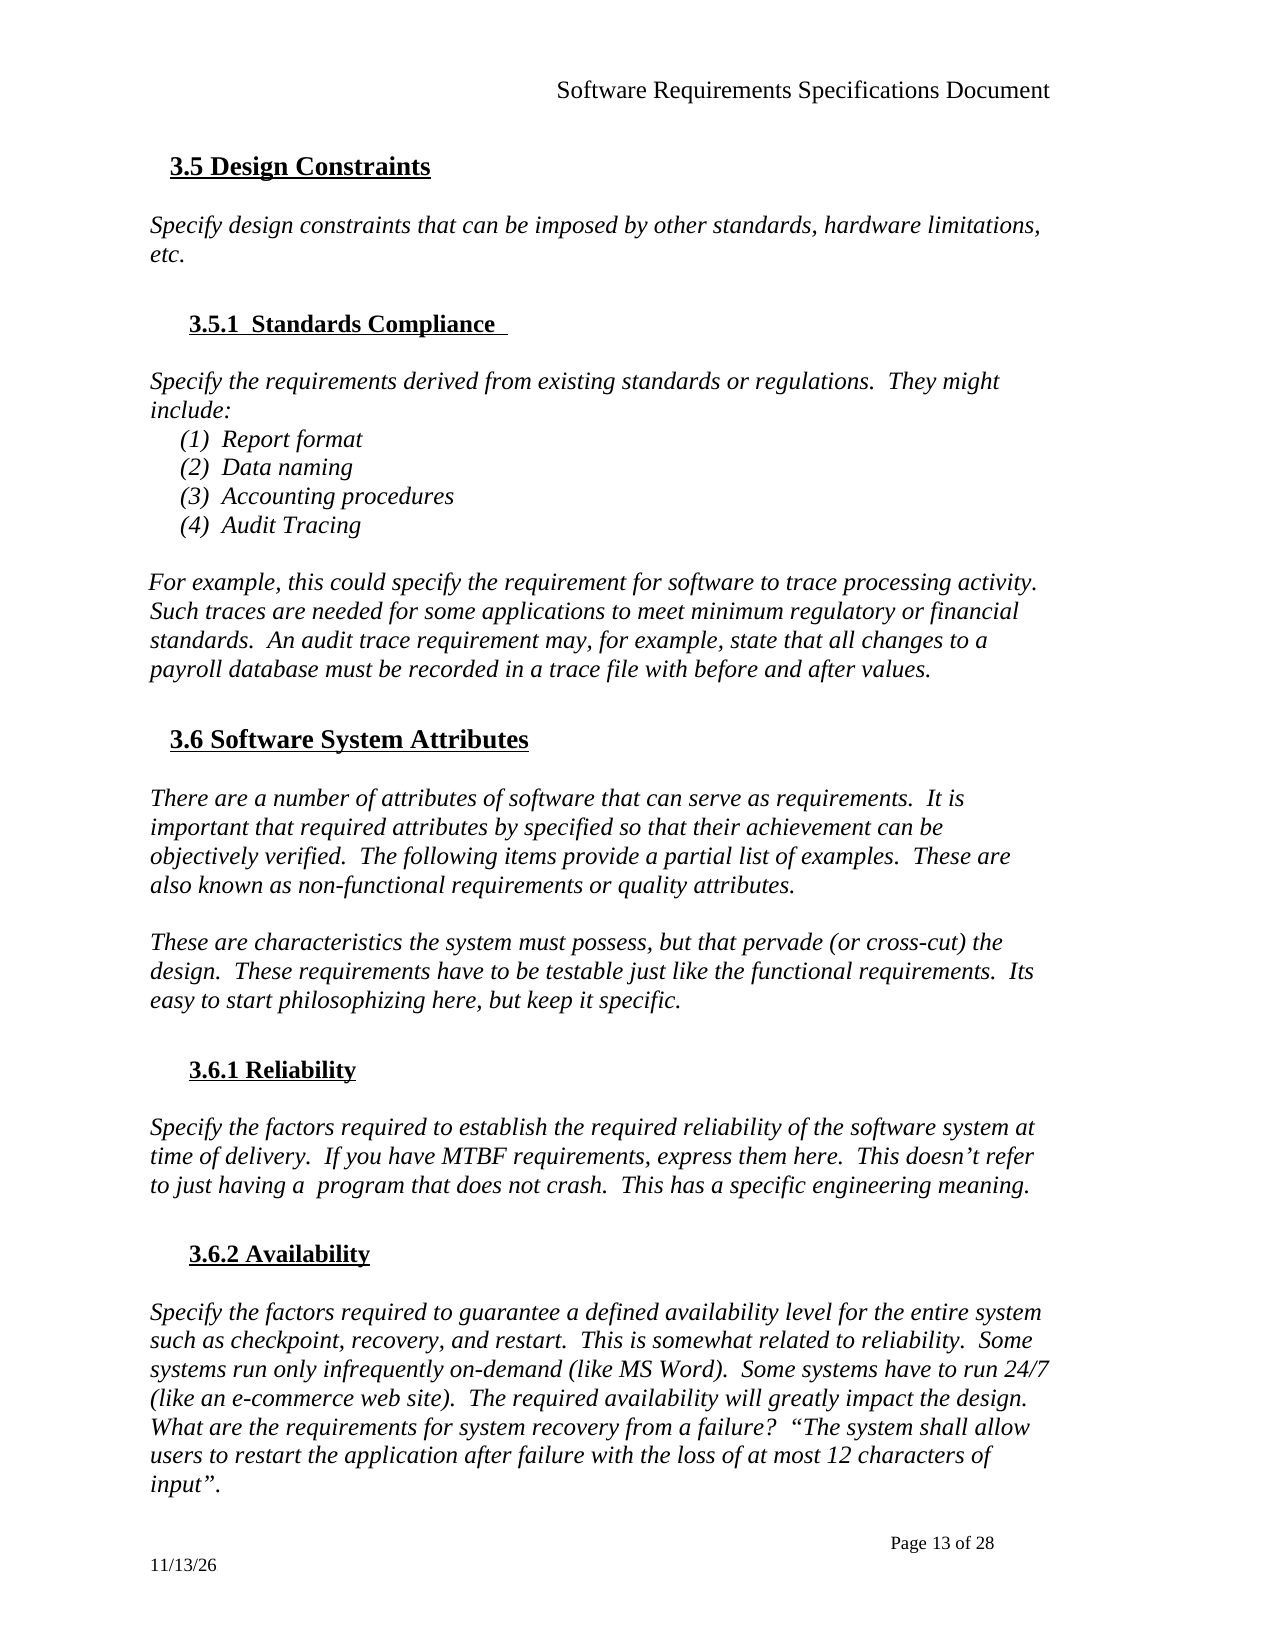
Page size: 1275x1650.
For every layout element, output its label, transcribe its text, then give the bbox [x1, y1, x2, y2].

subtitle 3.6.2 Availability [189, 1239, 1050, 1268]
text Specify design constraints that can be imposed by other standards, hardware limitations, etc. [150, 210, 1050, 267]
text Specify the factors required to guarantee a defined availability level for the entire system such as checkpoint, recovery, and restart. This is somewhat related to reliability. Some systems run only infrequently on-demand (like MS Word). Some systems have to run 24/7 (like an e-commerce web site). The required availability will greatly impact the design. What are the requirements for system recovery from a failure? “The system shall allow users to restart the application after failure with the loss of at most 12 characters of input”. [150, 1297, 1050, 1498]
text Specify the factors required to establish the required reliability of the software system at time of delivery. If you have MTBF requirements, express them here. This doesn’t refer to just having a program that does not crash. This has a specific engineering meaning. [150, 1112, 1050, 1198]
text There are a number of attributes of software that can serve as requirements. It is important that required attributes by specified so that their achievement can be objectively verified. The following items provide a partial list of examples. These are also known as non-functional requirements or quality attributes. [150, 783, 1050, 898]
subtitle 3.6.1 Reliability [189, 1055, 1050, 1083]
subtitle 3.5.1 Standards Compliance [189, 309, 1050, 337]
text For example, this could specify the requirement for software to trace processing activity. Such traces are needed for some applications to meet minimum regulatory or financial standards. An audit trace requirement may, for example, state that all changes to a payroll database must be recorded in a trace file with before and after values. [148, 567, 1050, 682]
text These are characteristics the system must possess, but that pervade (or cross-cut) the design. These requirements have to be testable just like the functional requirements. Its easy to start philosophizing here, but keep it specific. [150, 927, 1050, 1013]
subtitle 3.5 Design Constraints [169, 150, 1050, 181]
text (4) Audit Tracing [180, 510, 1050, 539]
text (2) Data naming [180, 452, 1050, 481]
text Specify the requirements derived from existing standards or regulations. They might include: [150, 366, 1050, 424]
subtitle 3.6 Software System Attributes [169, 724, 1050, 755]
text (3) Accounting procedures [180, 481, 1050, 510]
text (1) Report format [180, 424, 1050, 452]
